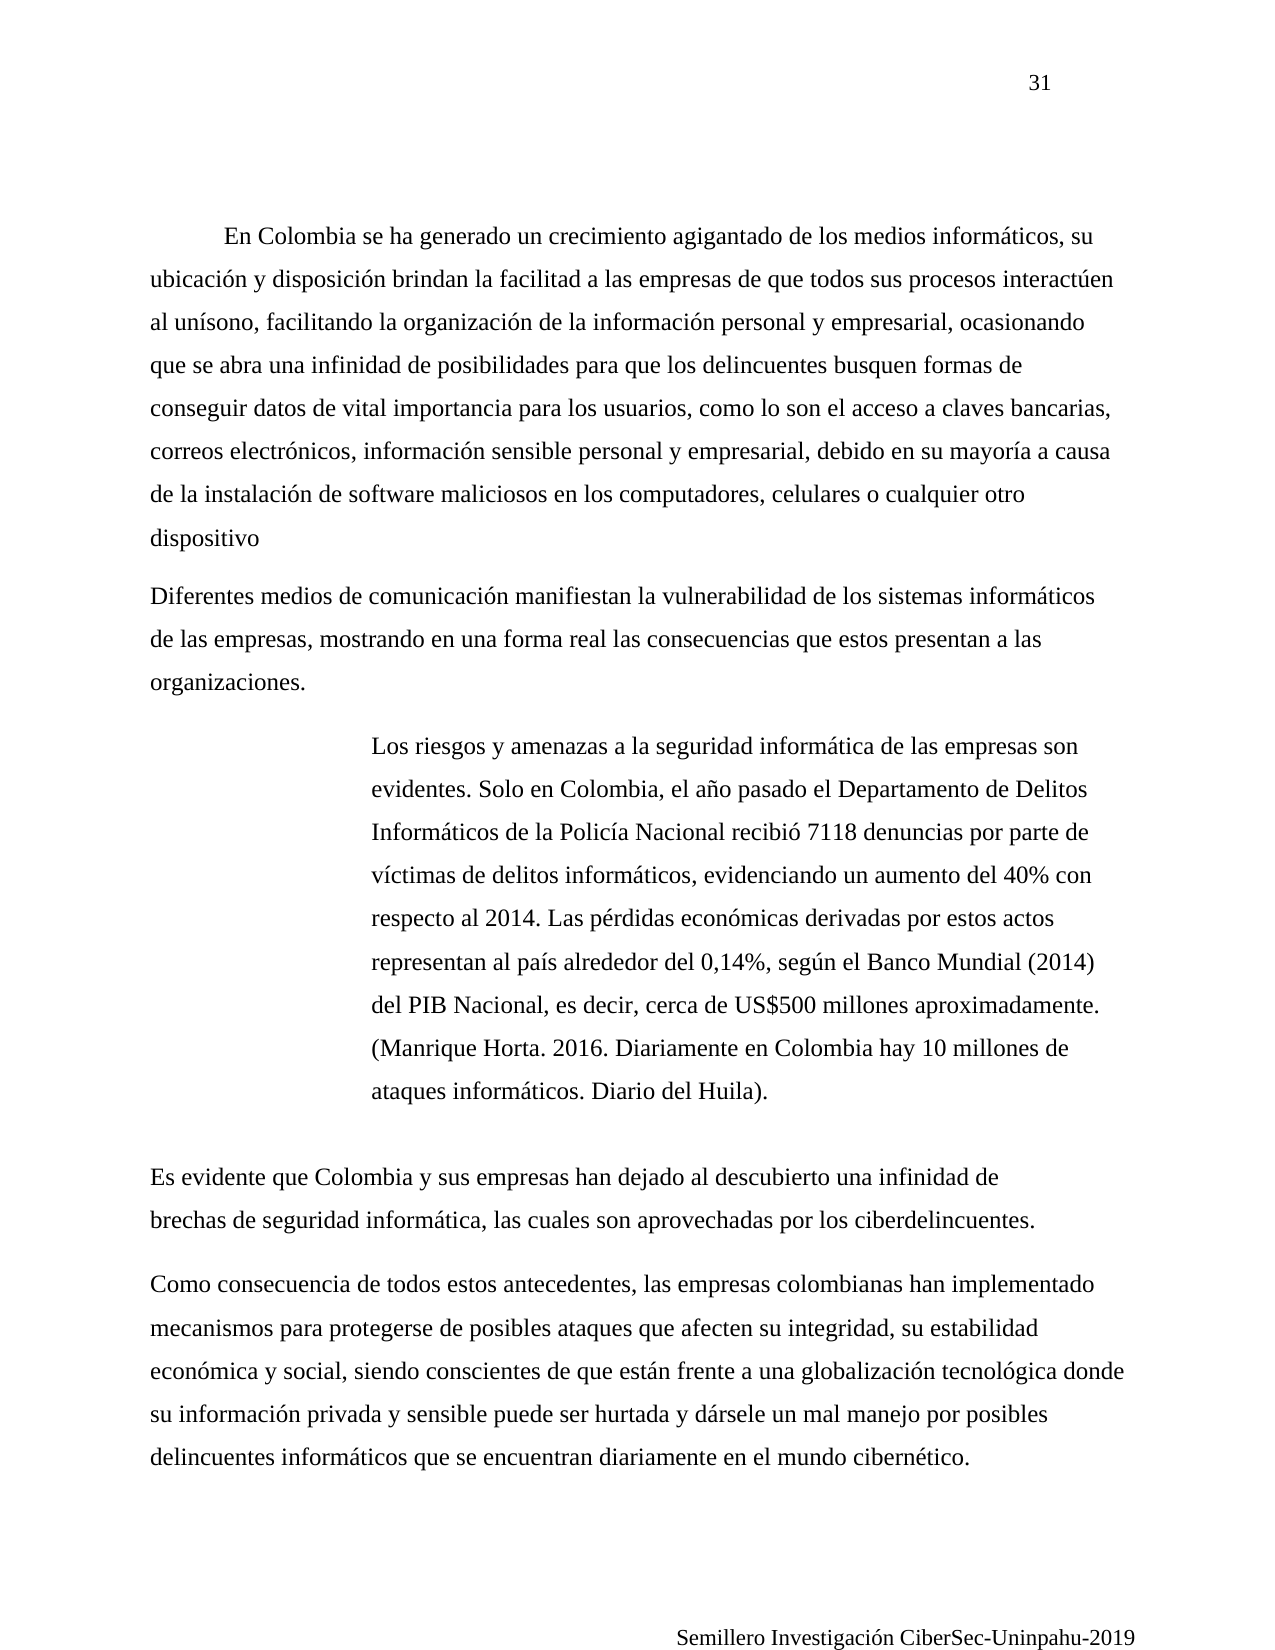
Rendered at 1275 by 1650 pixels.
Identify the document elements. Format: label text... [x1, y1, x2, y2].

text Los riesgos y amenazas a la seguridad informática de las empresas son evidentes. Solo en Colombia, el año pasado el Departamento de Delitos Informáticos de la Policía Nacional recibió 7118 denuncias por parte de víctimas de delitos informáticos, evidenciando un aumento del 40% con respecto al 2014. Las pérdidas económicas derivadas por estos actos representan al país alrededor del 0,14%, según el Banco Mundial (2014) del PIB Nacional, es decir, cerca de US$500 millones aproximadamente. (Manrique Horta. 2016. Diariamente en Colombia hay 10 millones de ataques informáticos. Diario del Huila). [371, 731, 1102, 1105]
text Es evidente que Colombia y sus empresas han dejado al descubierto una infinidad de brechas de seguridad informática, las cuales son aprovechadas por los ciberdelincuentes. [150, 1162, 1075, 1234]
text En Colombia se ha generado un crecimiento agigantado de los medios informáticos, su ubicación y disposición brindan la facilitad a las empresas de que todos sus procesos interactúen al unísono, facilitando la organización de la información personal y empresarial, ocasionando que se abra una infinidad de posibilidades para que los delincuentes busquen formas de conseguir datos de vital importancia para los usuarios, como lo son el acceso a claves bancarias, correos electrónicos, información sensible personal y empresarial, debido en su mayoría a causa de la instalación de software maliciosos en los computadores, celulares o cualquier otro dispositivo [150, 221, 1117, 551]
text Como consecuencia de todos estos antecedentes, las empresas colombianas han implementado mecanismos para protegerse de posibles ataques que afecten su integridad, su estabilidad económica y social, siendo conscientes de que están frente a una globalización tecnológica donde su información privada y sensible puede ser hurtada y dársele un mal manejo por posibles delincuentes informáticos que se encuentran diariamente en el mundo cibernético. [150, 1269, 1135, 1471]
text Diferentes medios de comunicación manifiestan la vulnerabilidad de los sistemas informáticos de las empresas, mostrando en una forma real las consecuencias que estos presentan a las organizaciones. [150, 581, 1117, 696]
